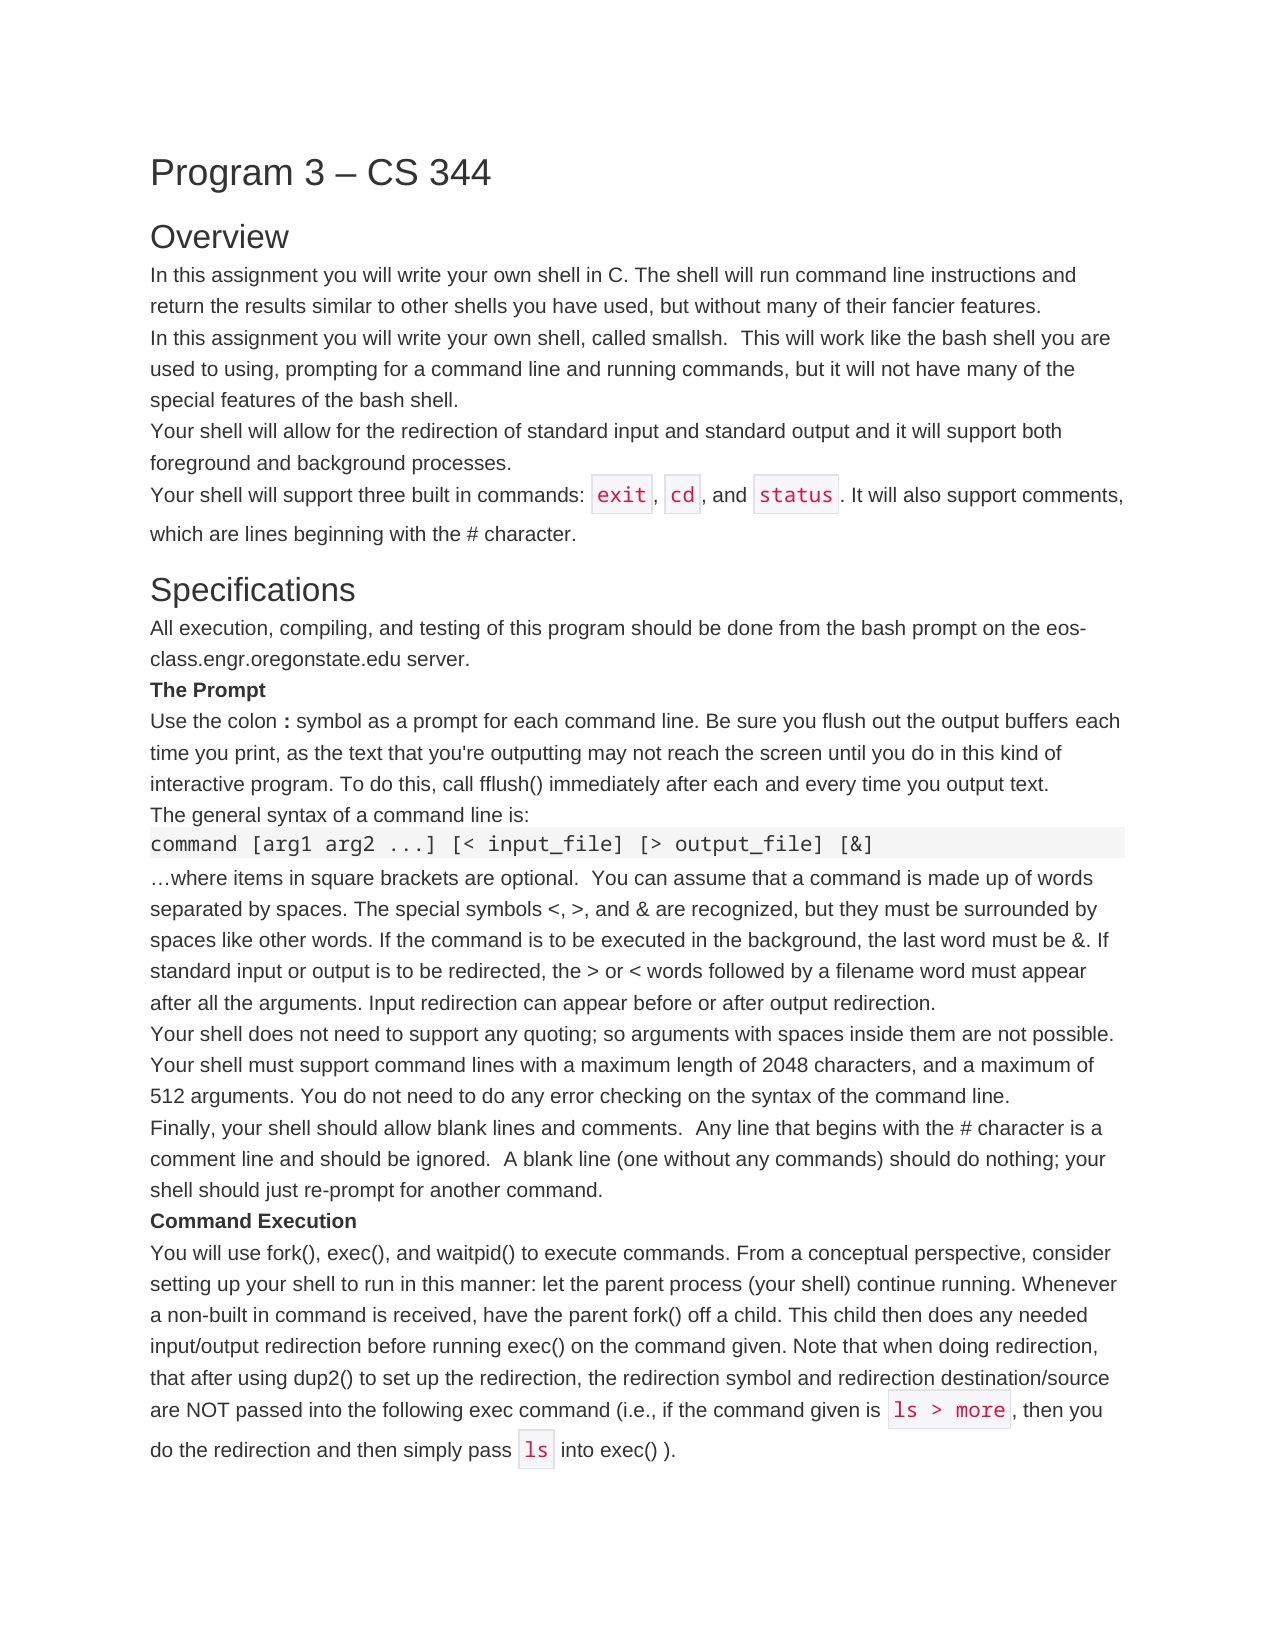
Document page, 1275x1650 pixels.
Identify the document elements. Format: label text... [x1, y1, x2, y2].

text Your shell will allow for the redirection of standard input and standard output and it will support both foreground and background processes. [150, 412, 1125, 474]
text Your shell must support command lines with a maximum length of 2048 characters, and a maximum of 512 arguments. You do not need to do any error checking on the syntax of the command line. [150, 1046, 1125, 1108]
text Finally, your shell should allow blank lines and comments. Any line that begins with the # character is a comment line and should be ignored. A blank line (one without any commands) should do nothing; your shell should just re-prompt for another command. [150, 1108, 1125, 1202]
text Your shell does not need to support any quoting; so arguments with spaces inside them are not possible. [150, 1014, 1125, 1046]
text Use the colon : symbol as a prompt for each command line. Be sure you flush out the output buffers each time you print, as the text that you're outputting may not reach the screen until you do in this kind of interactive program. To do this, call fflush() immediately after each and every time you output text. [150, 702, 1125, 796]
text You will use fork(), exec(), and waitpid() to execute commands. From a conceptual perspective, consider setting up your shell to run in this manner: let the parent process (your shell) continue running. Whenever a non-built in command is received, have the parent fork() off a child. This child then does any needed input/output redirection before running exec() on the command given. Note that when doing redirection, that after using dup2() to set up the redirection, the redirection symbol and redirection destination/source are NOT passed into the following exec command (i.e., if the command given is ls > more, then you do the redirection and then simply pass ls into exec() ). [150, 1233, 1125, 1469]
text All execution, compiling, and testing of this program should be done from the bash prompt on the eos-class.engr.oregonstate.edu server. [150, 608, 1125, 671]
text In this assignment you will write your own shell in C. The shell will run command line instructions and return the results similar to other shells you have used, but without many of their fancier features. [150, 256, 1125, 318]
text …where items in square brackets are optional. You can assume that a command is made up of words separated by spaces. The special symbols <, >, and & are recognized, but they must be surrounded by spaces like other words. If the command is to be executed in the background, the last word must be &. If standard input or output is to be redirected, the > or < words followed by a filename word must appear after all the arguments. Input redirection can appear before or after output redirection. [150, 858, 1125, 1014]
text The Prompt [150, 671, 1125, 702]
text Overview [150, 193, 1125, 256]
text command [arg1 arg2 ...] [< input_file] [> output_file] [&] [150, 827, 1125, 858]
text Program 3 – CS 344 [150, 150, 1125, 193]
text In this assignment you will write your own shell, called smallsh. This will work like the bash shell you are used to using, prompting for a command line and running commands, but it will not have many of the special features of the bash shell. [150, 318, 1125, 412]
text Your shell will support three built in commands: exit, cd, and status. It will also support comments, which are lines beginning with the # character. [150, 474, 1125, 546]
text The general syntax of a command line is: [150, 796, 1125, 827]
text Specifications [150, 546, 1125, 608]
text Command Execution [150, 1202, 1125, 1233]
